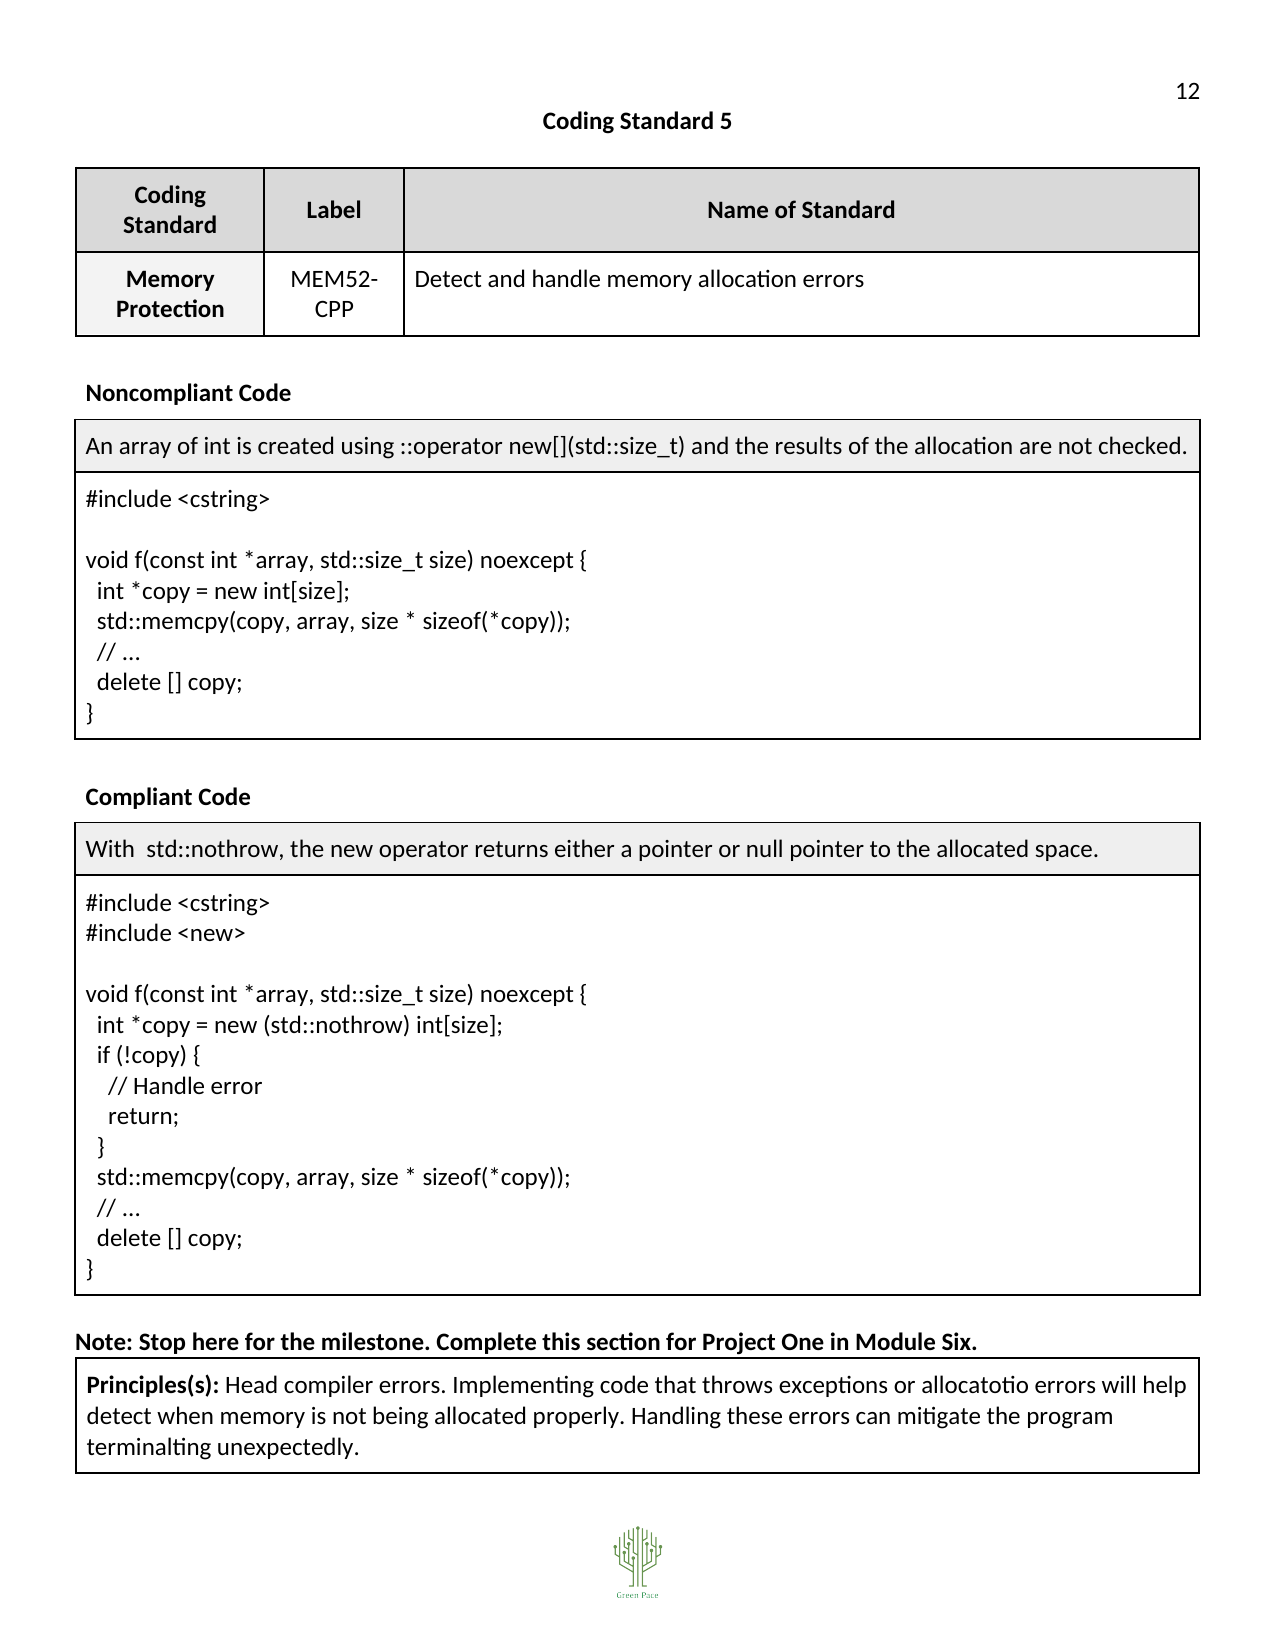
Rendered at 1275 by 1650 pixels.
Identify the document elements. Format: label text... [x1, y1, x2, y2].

table_cell Detect and handle memory allocation errors [405, 253, 1198, 334]
text Note: Stop here for the milestone. Complete this section for Project One in Module Six. [75, 1327, 1200, 1357]
table_header Label [265, 169, 403, 251]
subtitle Coding Standard 5 [75, 106, 1200, 136]
table_cell With std::nothrow, the new operator returns either a pointer or null pointer to the allocated space. [76, 823, 1199, 874]
table_cell Memory Protection [77, 253, 263, 334]
table_header Principles(s): Head compiler errors. Implementing code that throws exceptions or allocatotio errors will help detect when memory is not being allocated properly. Handling these errors can mitigate the program terminalting unexpectedly. [77, 1359, 1198, 1472]
picture [605, 1521, 670, 1606]
table_cell #include <cstring> #include <new> void f(const int *array, std::size_t size) noexcept { int *copy = new (std::nothrow) int[size]; if (!copy) { // Handle error return; } std::memcpy(copy, array, size * sizeof(*copy)); // ... delete [] copy; } [76, 876, 1199, 1294]
table_header Coding Standard [77, 169, 263, 251]
table_header Noncompliant Code [75, 367, 1200, 418]
table_cell An array of int is created using ::operator new[](std::size_t) and the results of the allocation are not checked. [76, 420, 1199, 471]
table_header Compliant Code [75, 771, 1200, 822]
table_header Name of Standard [405, 169, 1198, 251]
table_cell MEM52-CPP [265, 253, 403, 334]
table_cell #include <cstring> void f(const int *array, std::size_t size) noexcept { int *copy = new int[size]; std::memcpy(copy, array, size * sizeof(*copy)); // ... delete [] copy; } [76, 473, 1199, 738]
